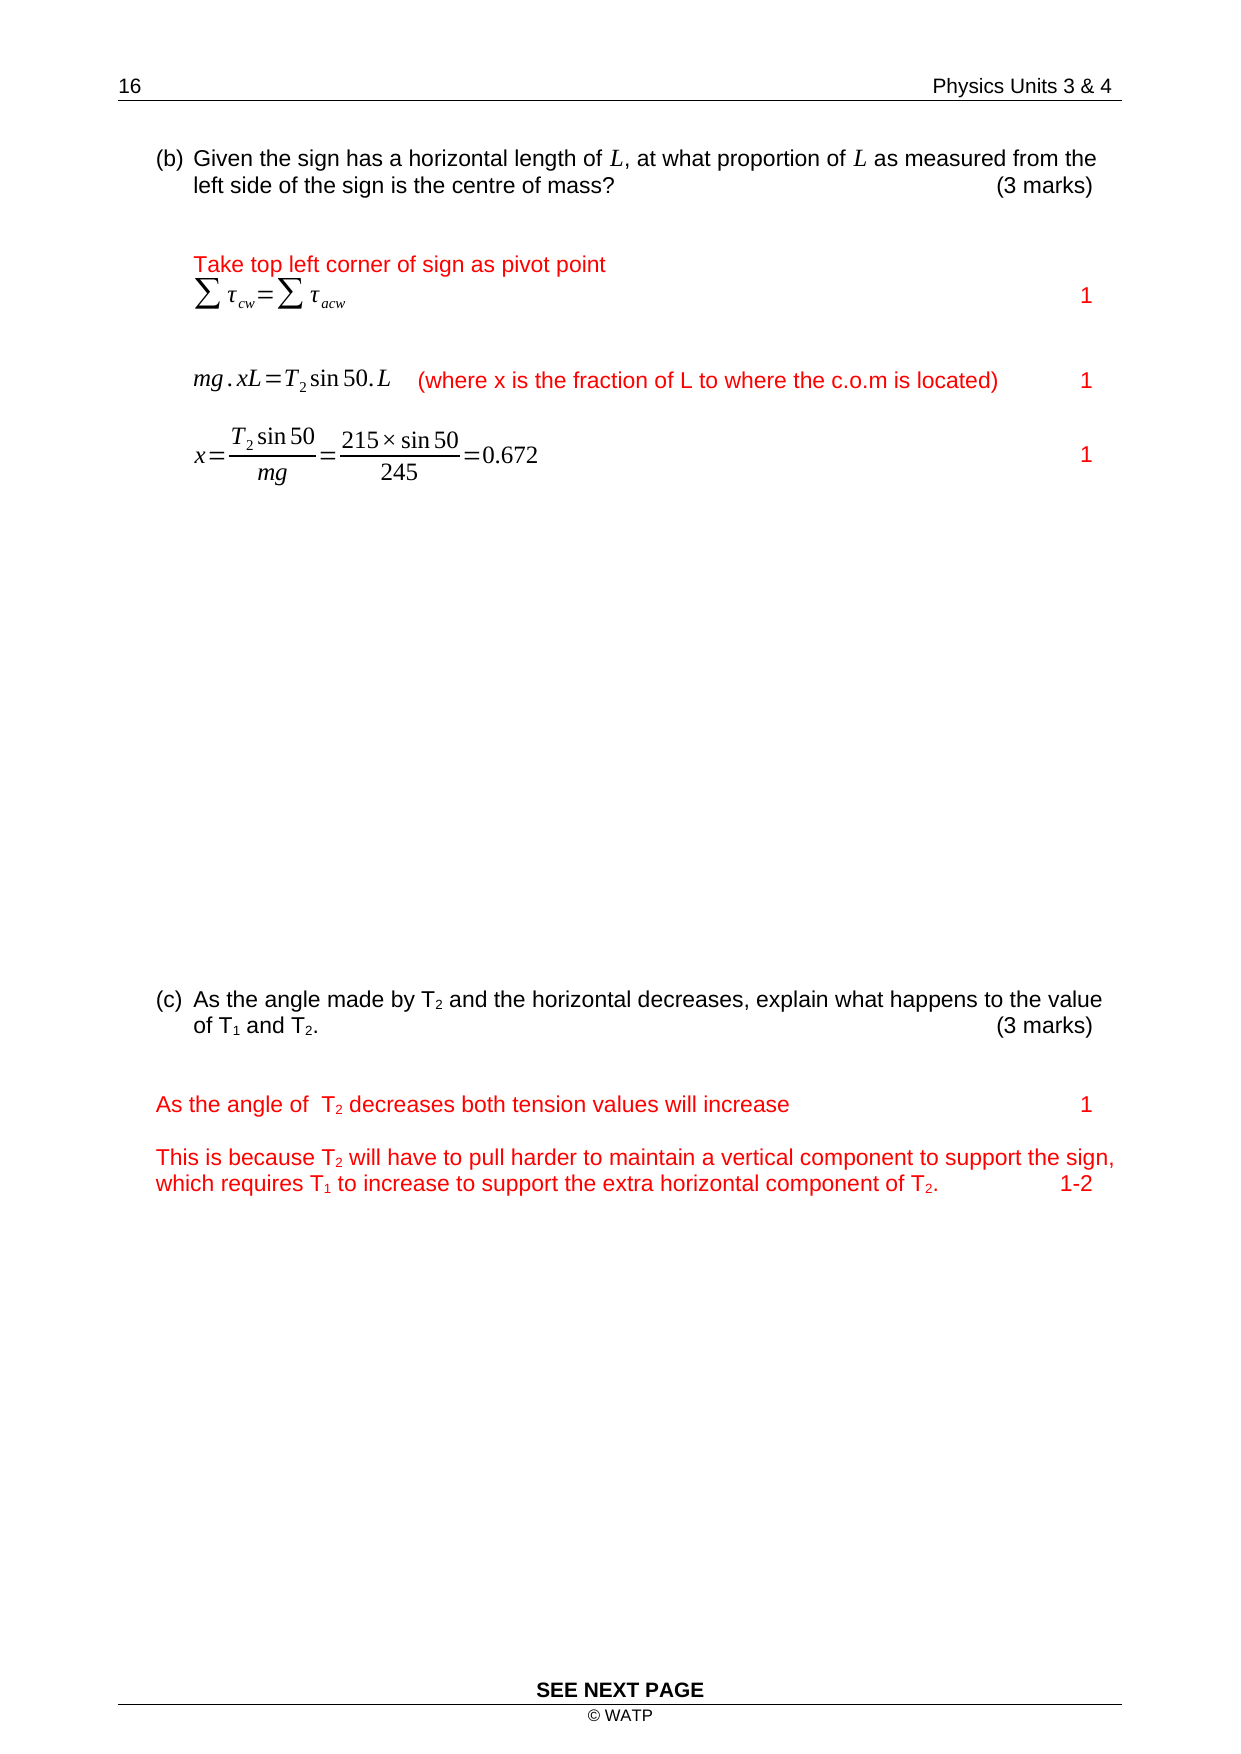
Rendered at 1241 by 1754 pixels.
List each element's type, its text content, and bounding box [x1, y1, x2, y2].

list 1 [193, 422, 1122, 485]
list 1 [193, 277, 1122, 312]
text This is because T2 will have to pull harder to maintain a vertical component to support the sign, which requires T1 to increase to support the extra horizontal component of T2. 1-2 [156, 1144, 1122, 1197]
list Given the sign has a horizontal length of , at what proportion of as measured from the left side of the sign is the centre of mass? (3 marks) [156, 144, 1122, 198]
list Take top left corner of sign as pivot point [193, 251, 1122, 277]
text As the angle of T2 decreases both tension values will increase 1 [156, 1091, 1122, 1118]
list (where x is the fraction of L to where the c.o.m is located) 1 [193, 365, 1122, 396]
list As the angle made by T2 and the horizontal decreases, explain what happens to the value of T1 and T2. (3 marks) [156, 986, 1122, 1039]
